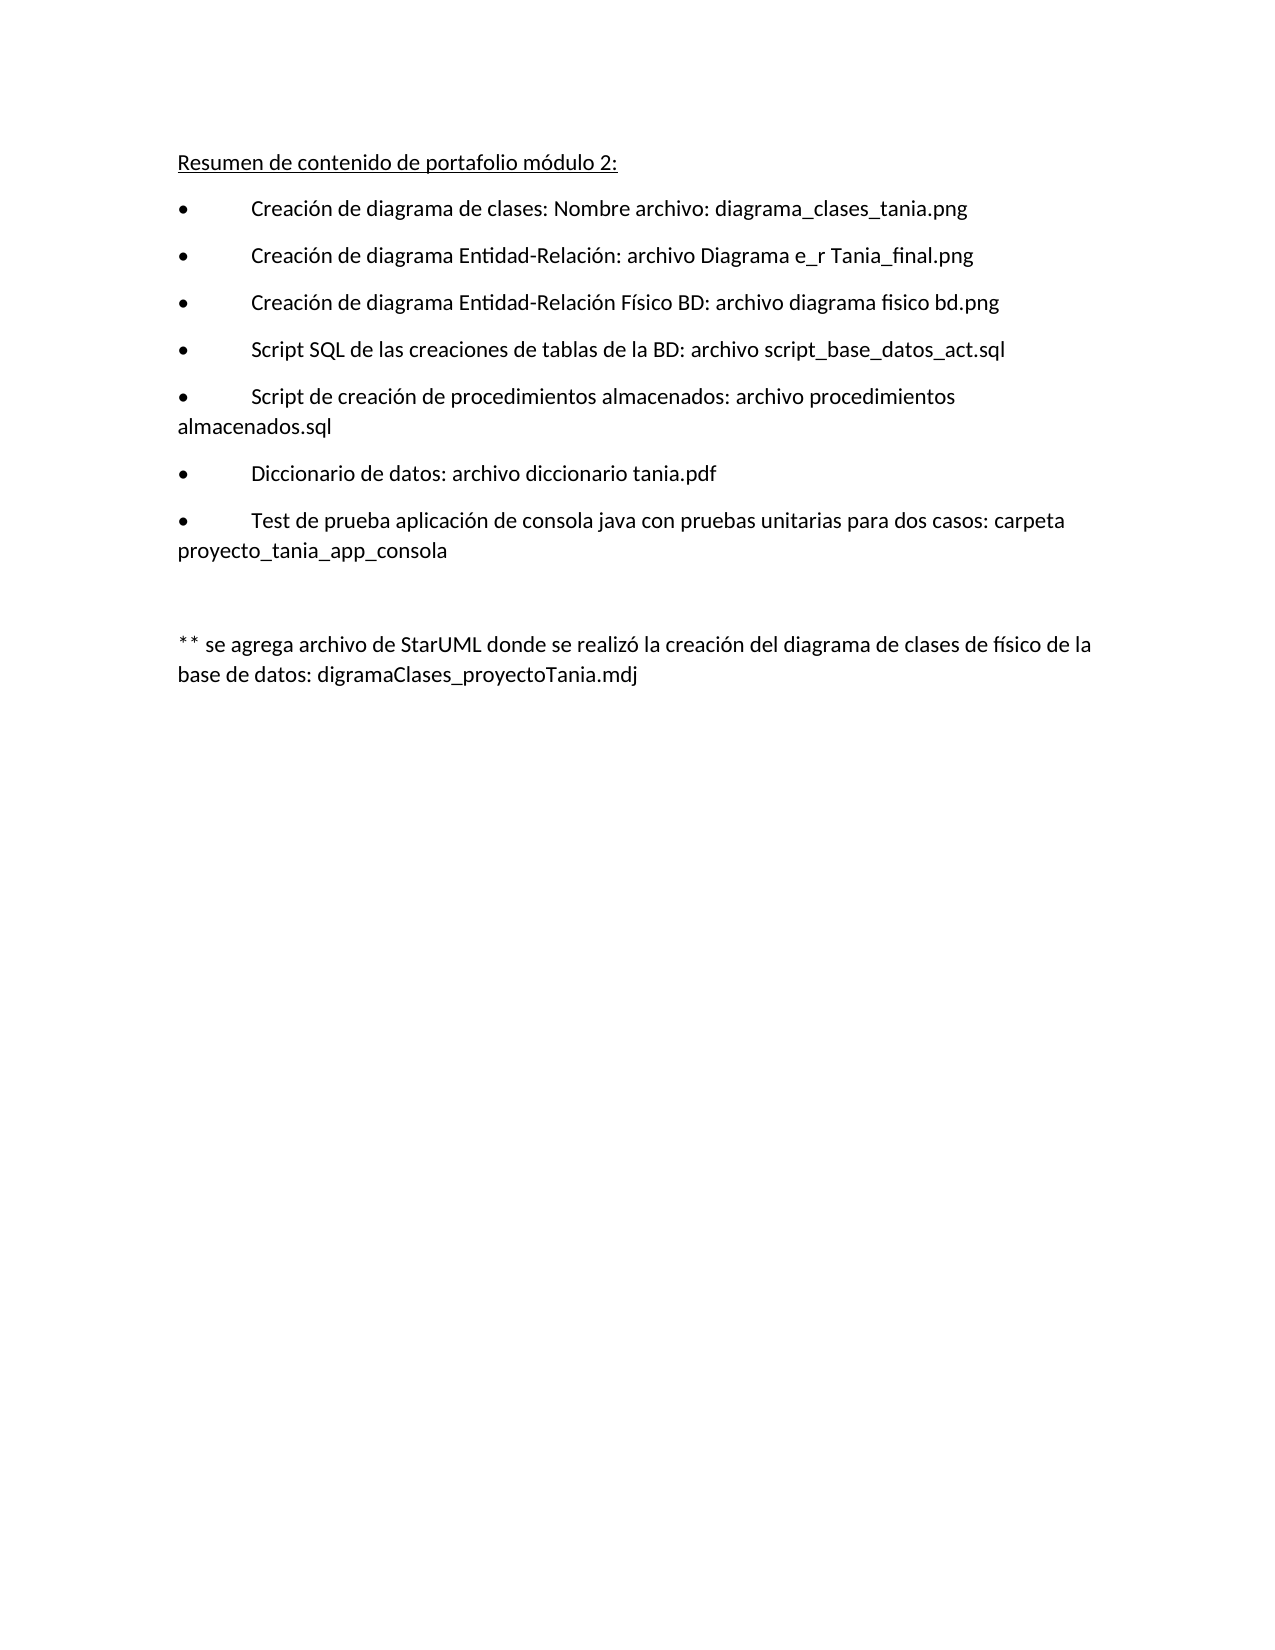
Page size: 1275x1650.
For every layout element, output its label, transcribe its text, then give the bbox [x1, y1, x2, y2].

text Resumen de contenido de portafolio módulo 2: [177, 148, 1098, 176]
text • Creación de diagrama Entidad-Relación: archivo Diagrama e_r Tania_final.png [177, 241, 1098, 269]
text • Diccionario de datos: archivo diccionario tania.pdf [177, 459, 1098, 487]
text • Test de prueba aplicación de consola java con pruebas unitarias para dos casos: carpeta proyecto_tania_app_consola [177, 506, 1098, 564]
text • Script SQL de las creaciones de tablas de la BD: archivo script_base_datos_act.sql [177, 335, 1098, 363]
text • Script de creación de procedimientos almacenados: archivo procedimientos almacenados.sql [177, 382, 1098, 440]
text • Creación de diagrama Entidad-Relación Físico BD: archivo diagrama fisico bd.png [177, 288, 1098, 316]
text • Creación de diagrama de clases: Nombre archivo: diagrama_clases_tania.png [177, 194, 1098, 222]
text ** se agrega archivo de StarUML donde se realizó la creación del diagrama de clases de físico de la base de datos: digramaClases_proyectoTania.mdj [177, 630, 1098, 688]
